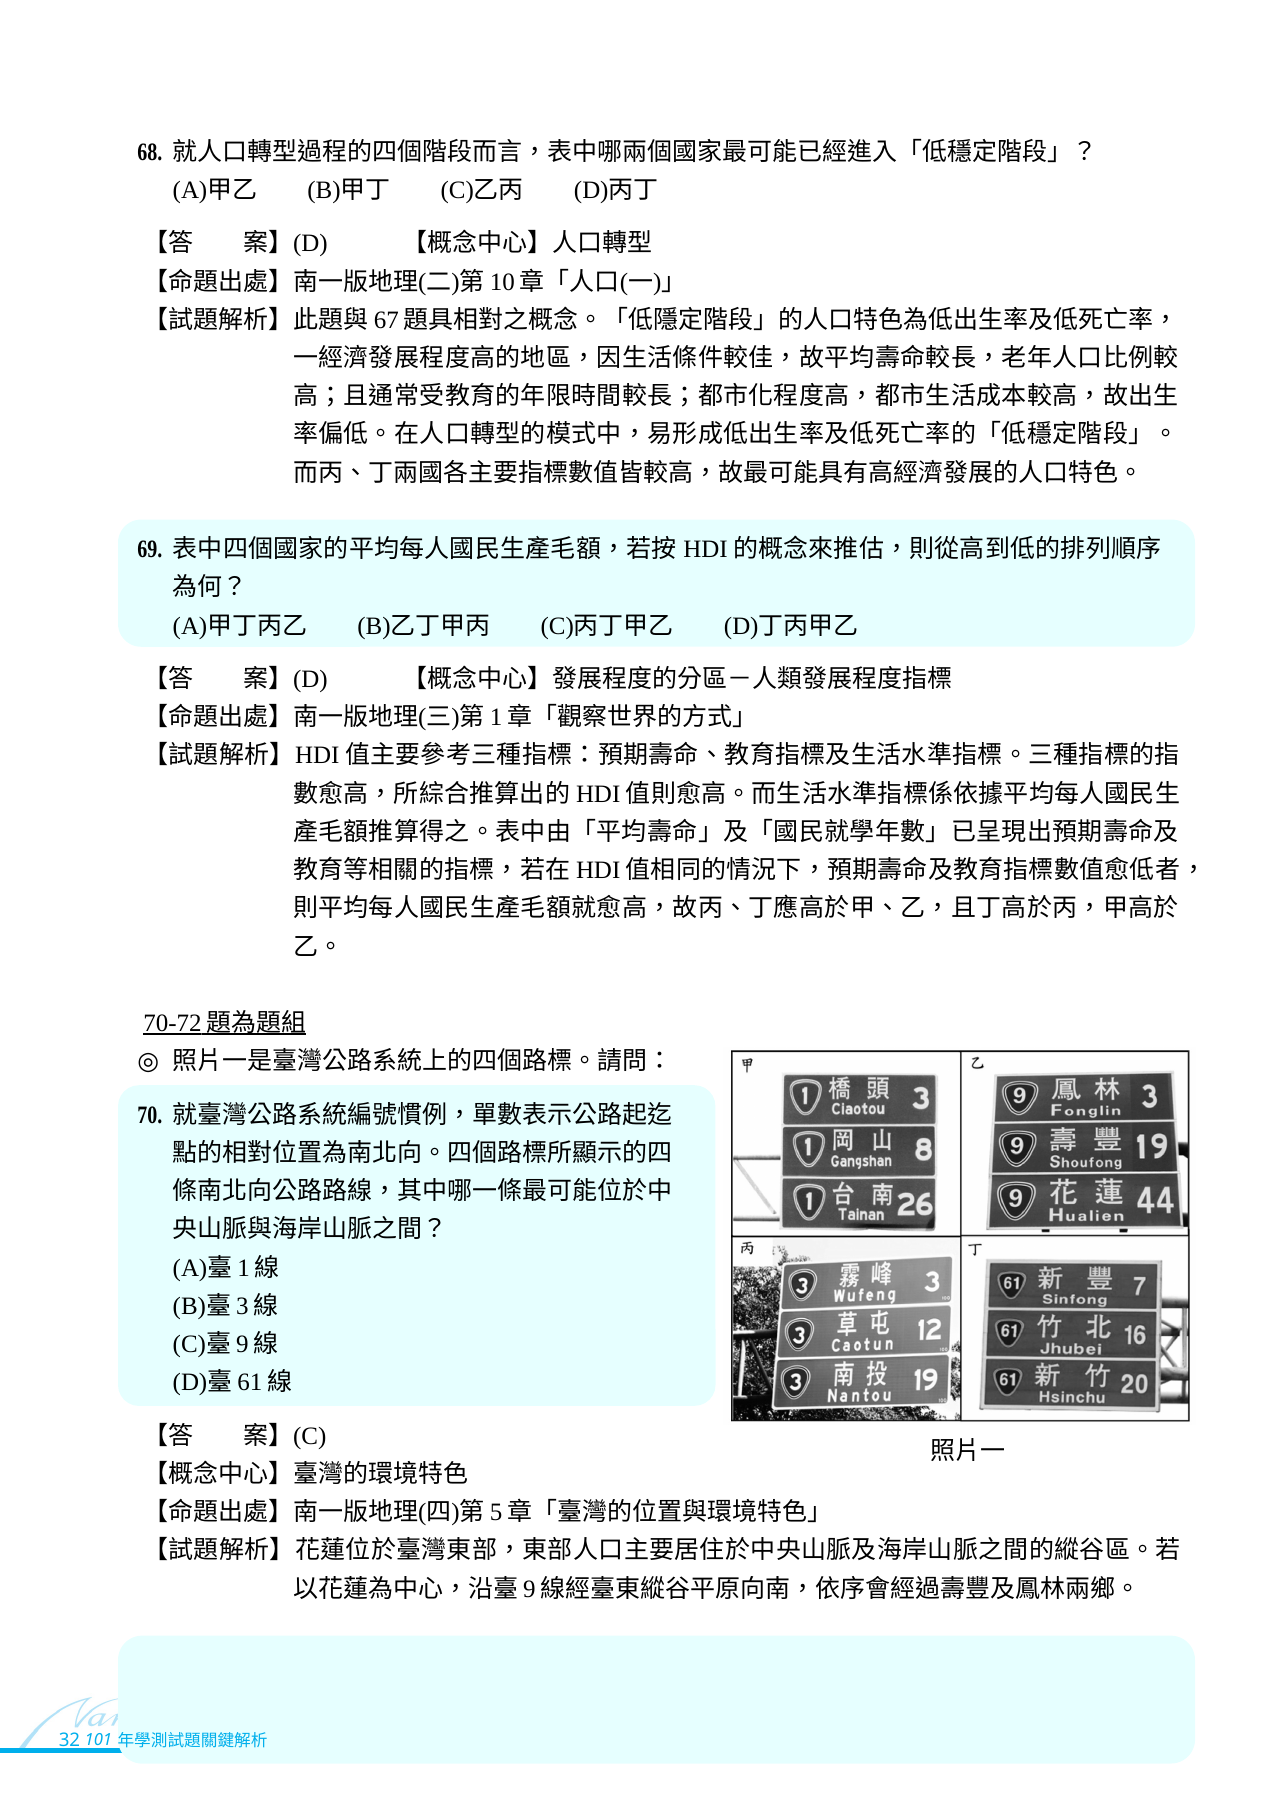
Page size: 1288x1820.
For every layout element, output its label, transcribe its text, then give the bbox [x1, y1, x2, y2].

text 【命題出處】南一版地理(二)第10章「人口(一)」 [143, 260, 1181, 298]
text 【概念中心】臺灣的環境特色 [143, 1453, 1181, 1491]
text 70. 就臺灣公路系統編號慣例，單數表示公路起迄點的相對位置為南北向。四個路標所顯示的四條南北向公路路線，其中哪一條最可能位於中央山脈與海岸山脈之間？ (A)臺1線 (B)臺3線 (C)臺9線 (D)臺61線 [137, 1093, 722, 1399]
picture [201, 1733, 206, 1747]
text 【命題出處】南一版地理(四)第5章「臺灣的位置與環境特色」 [143, 1491, 1181, 1529]
picture [722, 1047, 1196, 1425]
text ◎ 照片一是臺灣公路系統上的四個路標。請問： [137, 1040, 1162, 1078]
text 69. 表中四個國家的平均每人國民生產毛額，若按HDI的概念來推估，則從高到低的排列順序為何？ (A)甲丁丙乙 (B)乙丁甲丙 (C)丙丁甲乙 (D)丁丙甲乙 [137, 528, 1162, 642]
text 【答 案】(D) 【概念中心】人口轉型 [143, 222, 1181, 260]
text 【命題出處】南一版地理(三)第1章「觀察世界的方式」 [143, 696, 1181, 734]
text 【答 案】(D) 【概念中心】發展程度的分區－人類發展程度指標 [143, 658, 1181, 696]
text 【答 案】(C) [143, 1414, 1181, 1453]
picture [18, 1693, 120, 1747]
text 70-72題為題組 [143, 1002, 1181, 1040]
text 【試題解析】此題與67題具相對之概念。「低隱定階段」的人口特色為低出生率及低死亡率，一經濟發展程度高的地區，因生活條件較佳，故平均壽命較長，老年人口比例較高；且通常受教育的年限時間較長；都市化程度高，都市生活成本較高，故出生率偏低。在人口轉型的模式中，易形成低出生率及低死亡率的「低穩定階段」。而丙、丁兩國各主要指標數值皆較高，故最可能具有高經濟發展的人口特色。 [143, 298, 1181, 489]
text 【試題解析】HDI值主要參考三種指標：預期壽命、教育指標及生活水準指標。三種指標的指數愈高，所綜合推算出的HDI值則愈高。而生活水準指標係依據平均每人國民生產毛額推算得之。表中由「平均壽命」及「國民就學年數」已呈現出預期壽命及教育等相關的指標，若在HDI值相同的情況下，預期壽命及教育指標數值愈低者，則平均每人國民生產毛額就愈高，故丙、丁應高於甲、乙，且丁高於丙，甲高於乙。 [143, 734, 1181, 963]
text 【試題解析】花蓮位於臺灣東部，東部人口主要居住於中央山脈及海岸山脈之間的縱谷區。若以花蓮為中心，沿臺9線經臺東縱谷平原向南，依序會經過壽豐及鳳林兩鄉。 [143, 1529, 1181, 1606]
text 68. 就人口轉型過程的四個階段而言，表中哪兩個國家最可能已經進入「低穩定階段」？ (A)甲乙 (B)甲丁 (C)乙丙 (D)丙丁 [137, 130, 1162, 207]
